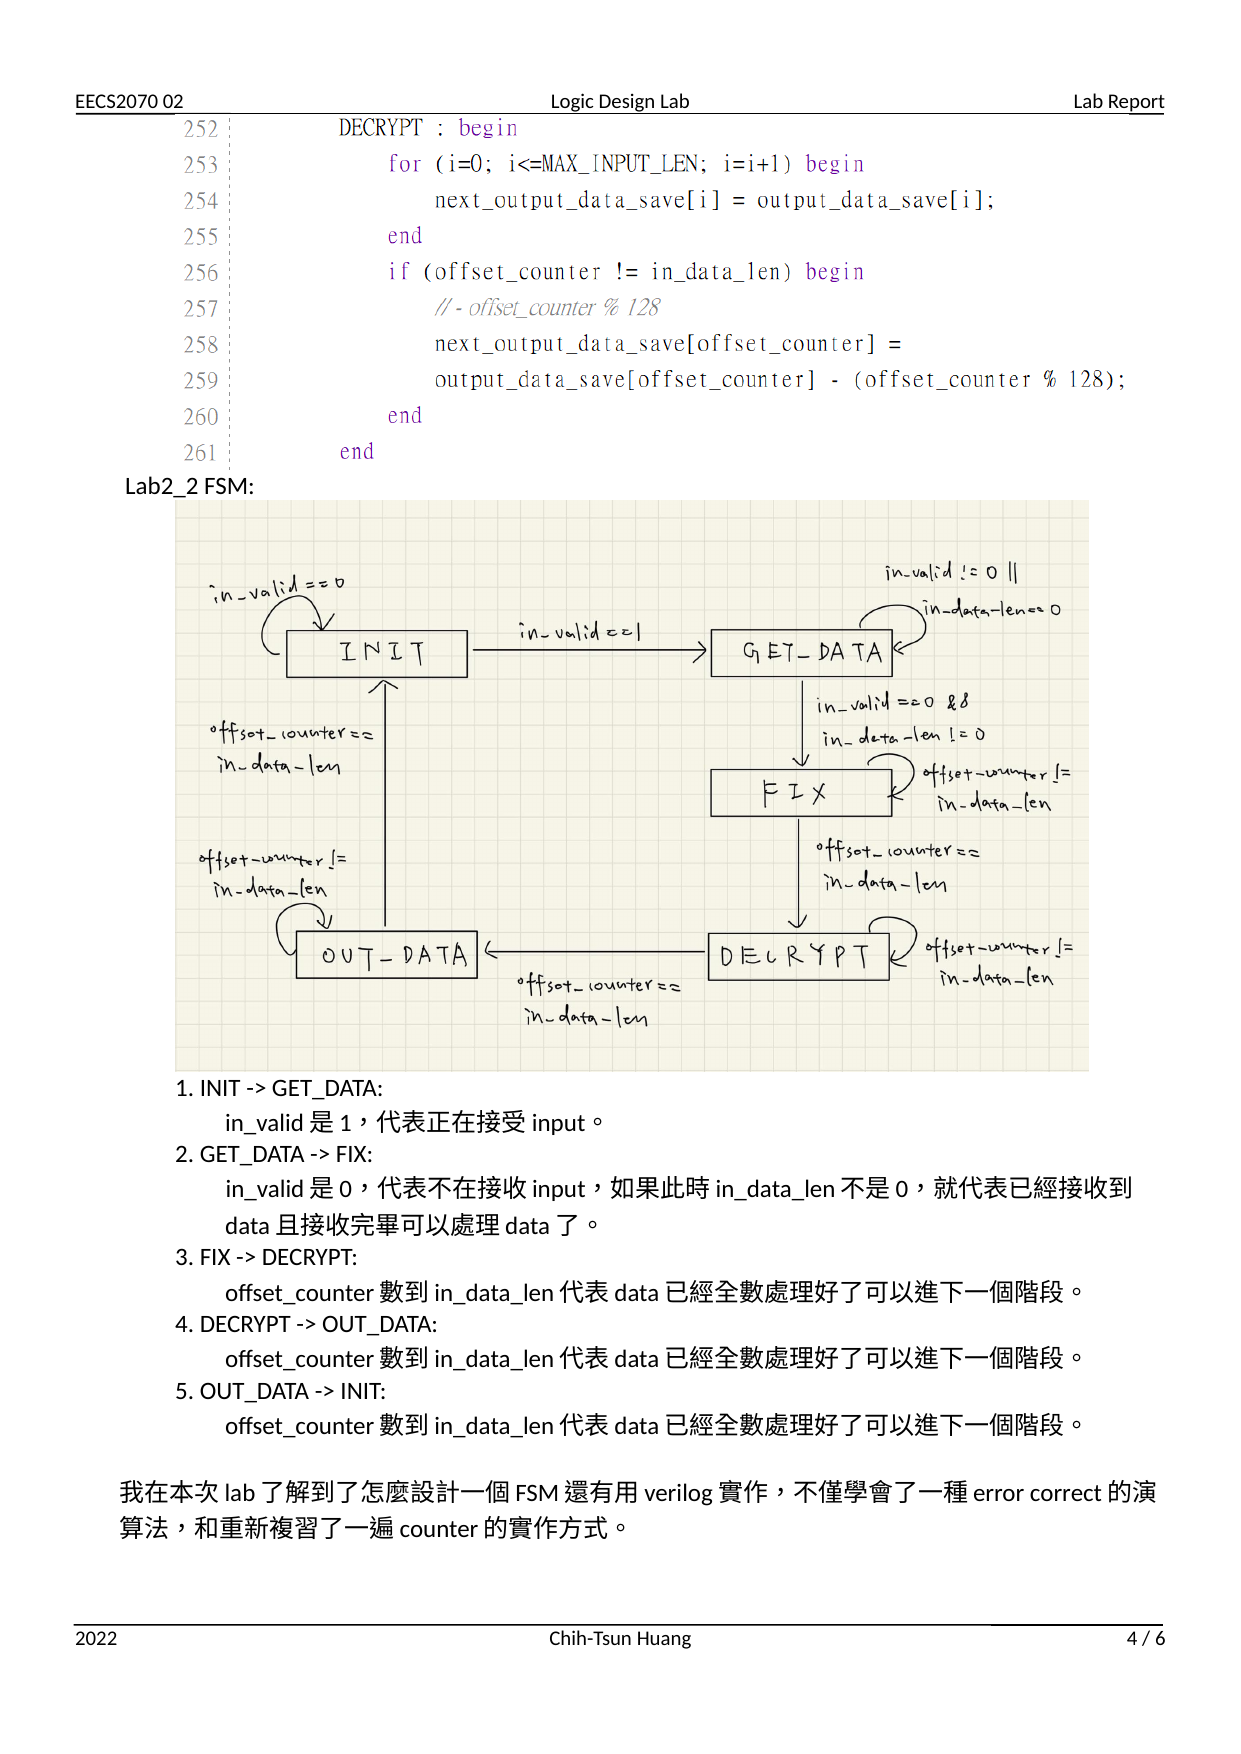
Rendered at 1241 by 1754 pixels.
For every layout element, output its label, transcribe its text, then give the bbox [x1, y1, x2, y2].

text 5. OUT_DATA -> INIT: [75, 1375, 1165, 1406]
text 我在本次lab了解到了怎麼設計一個FSM還有用verilog實作，不僅學會了一種error correct的演算法，和重新複習了一遍counter的實作方式。 [119, 1472, 1165, 1545]
text offset_counter數到in_data_len代表data已經全數處理好了可以進下一個階段。 [175, 1339, 1165, 1375]
list in_valid是1，代表正在接受input。 [134, 1102, 1165, 1138]
text offset_counter數到in_data_len代表data已經全數處理好了可以進下一個階段。 [75, 1272, 1165, 1308]
text Lab2_2 FSM: [75, 470, 1165, 500]
list in_valid是0，代表不在接收input，如果此時in_data_len不是0，就代表已經接收到data且接收完畢可以處理data了。 [225, 1169, 1165, 1241]
text 4. DECRYPT -> OUT_DATA: [75, 1308, 1165, 1339]
picture [175, 114, 1129, 470]
list 1. INIT -> GET_DATA: [134, 1072, 1165, 1102]
text 3. FIX -> DECRYPT: [75, 1241, 1165, 1272]
picture [175, 500, 1089, 1072]
list 2. GET_DATA -> FIX: [134, 1138, 1165, 1169]
text offset_counter數到in_data_len代表data已經全數處理好了可以進下一個階段。 [75, 1406, 1165, 1442]
